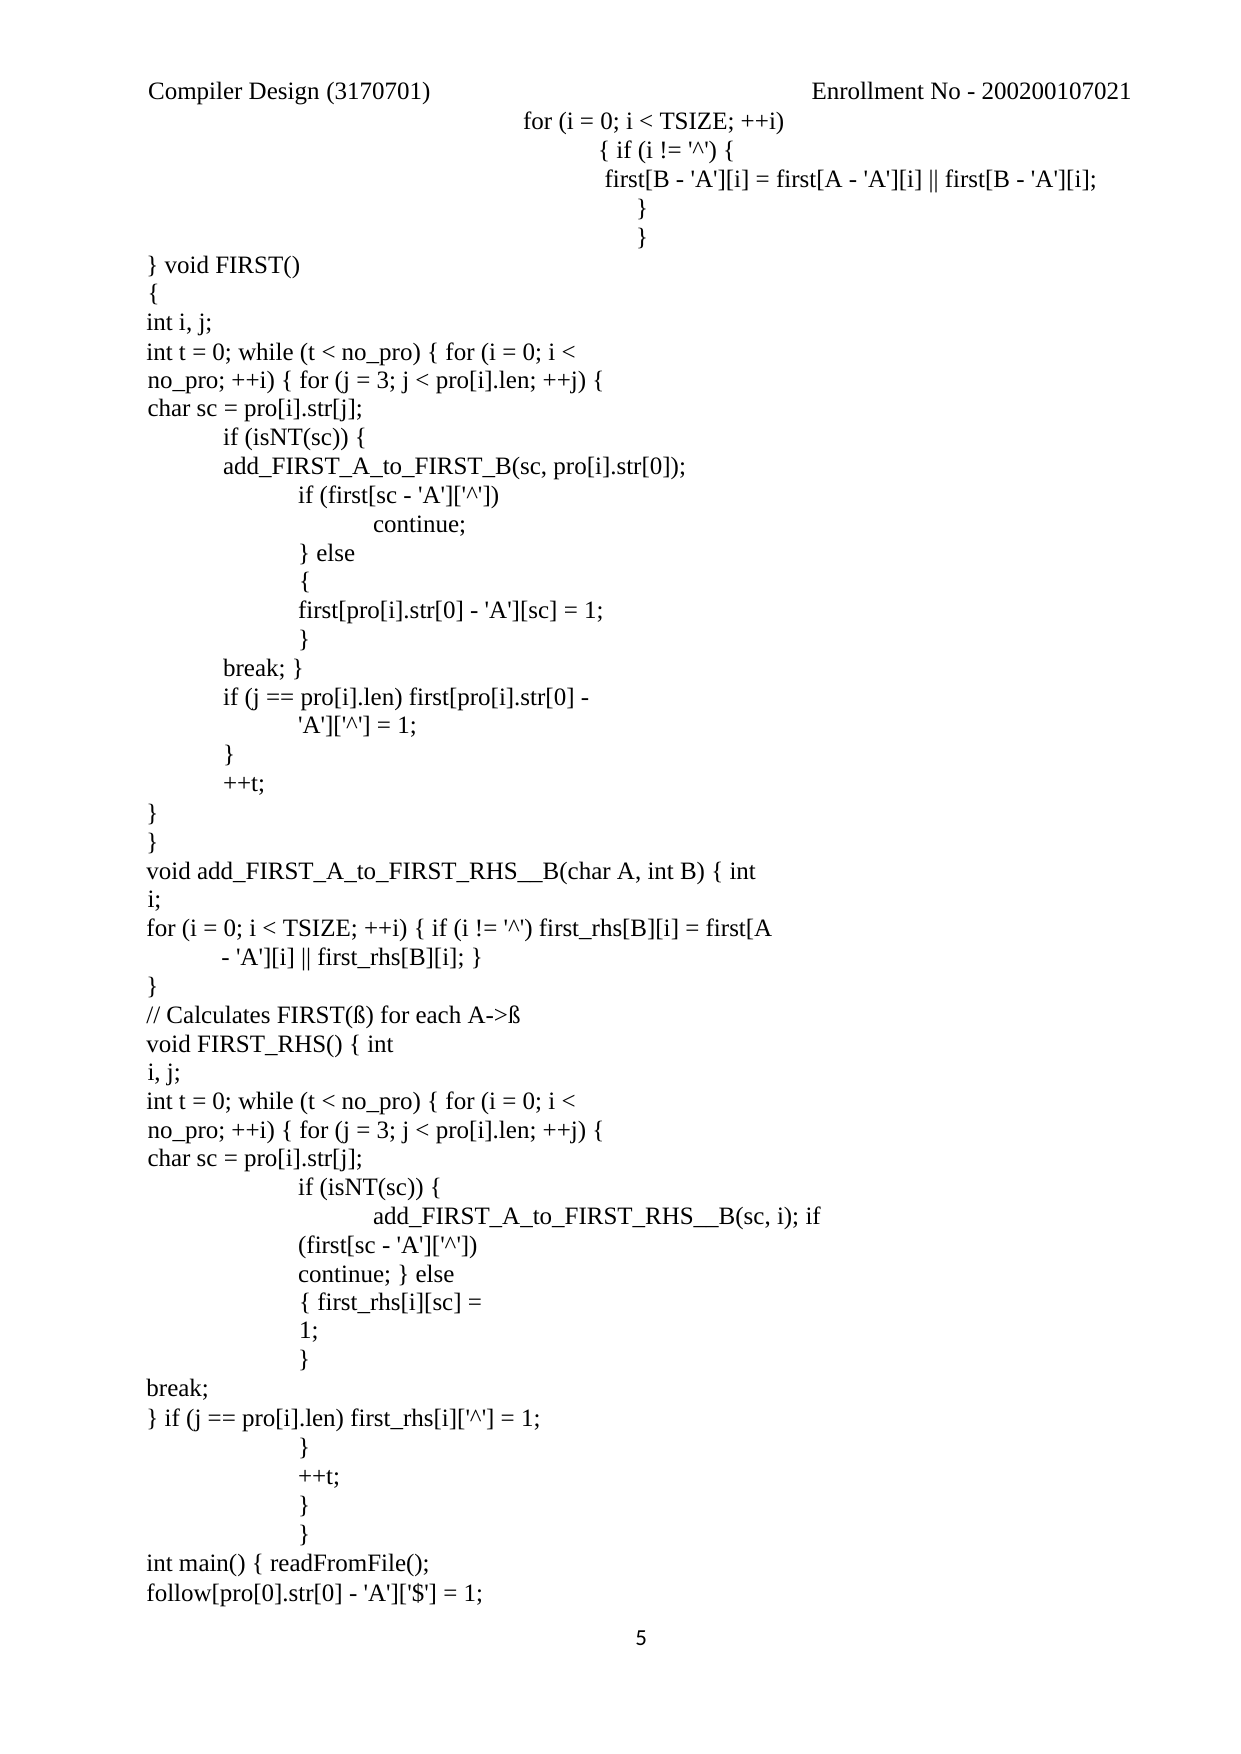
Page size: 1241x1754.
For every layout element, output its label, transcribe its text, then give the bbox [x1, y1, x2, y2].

text } [298, 1491, 1134, 1519]
text int t = 0; while (t < no_pro) { for (i = 0; i < no_pro; ++i) { for (j = 3; j < pro[i].len; ++j) { char sc = pro[i].str[j]; [146, 1087, 609, 1172]
text ++t; [298, 1462, 1134, 1490]
text } void FIRST() { [146, 251, 308, 307]
text } break; } [223, 625, 316, 682]
text if (j == pro[i].len) first[pro[i].str[0] - 'A']['^'] = 1; [223, 683, 609, 739]
text } [223, 740, 1134, 768]
text int main() { readFromFile(); [146, 1549, 431, 1577]
text } [146, 828, 1134, 856]
text follow[pro[0].str[0] - 'A']['$'] = 1; [146, 1578, 1134, 1607]
text if (first[sc - 'A']['^']) continue; [298, 481, 598, 538]
text } [148, 222, 1136, 251]
text continue; } else { first_rhs[i][sc] = 1; [298, 1259, 494, 1344]
text for (i = 0; i < TSIZE; ++i) { if (i != '^') { [523, 107, 824, 163]
text } [298, 1345, 1134, 1373]
text int i, j; [146, 308, 1134, 336]
text first[B - 'A'][i] = first[A - 'A'][i] || first[B - 'A'][i]; [148, 164, 1097, 193]
text // Calculates FIRST(ß) for each A->ß [146, 1001, 1134, 1029]
text } else { [298, 539, 361, 595]
text ++t; [223, 769, 1134, 797]
text } [148, 193, 1136, 222]
text first[pro[i].str[0] - 'A'][sc] = 1; [298, 596, 1134, 624]
text } [298, 1433, 1134, 1461]
text } [146, 972, 1134, 1000]
text } [146, 798, 1134, 827]
text add_FIRST_A_to_FIRST_B(sc, pro[i].str[0]); [223, 452, 1134, 480]
text int t = 0; while (t < no_pro) { for (i = 0; i < no_pro; ++i) { for (j = 3; j < pro[i].len; ++j) { char sc = pro[i].str[j]; [146, 337, 609, 422]
text void add_FIRST_A_to_FIRST_RHS__B(char A, int B) { int i; [146, 857, 758, 913]
text for (i = 0; i < TSIZE; ++i) { if (i != '^') first_rhs[B][i] = first[A - 'A'][i] || first_rhs[B][i]; } [146, 914, 787, 971]
text if (isNT(sc)) { [298, 1173, 1134, 1201]
text break; [146, 1374, 1134, 1402]
text if (isNT(sc)) { [223, 423, 1134, 451]
text } [298, 1520, 1134, 1548]
text void FIRST_RHS() { int i, j; [146, 1030, 395, 1086]
text } if (j == pro[i].len) first_rhs[i]['^'] = 1; [146, 1403, 569, 1432]
text add_FIRST_A_to_FIRST_RHS__B(sc, i); if (first[sc - 'A']['^']) [298, 1202, 821, 1258]
